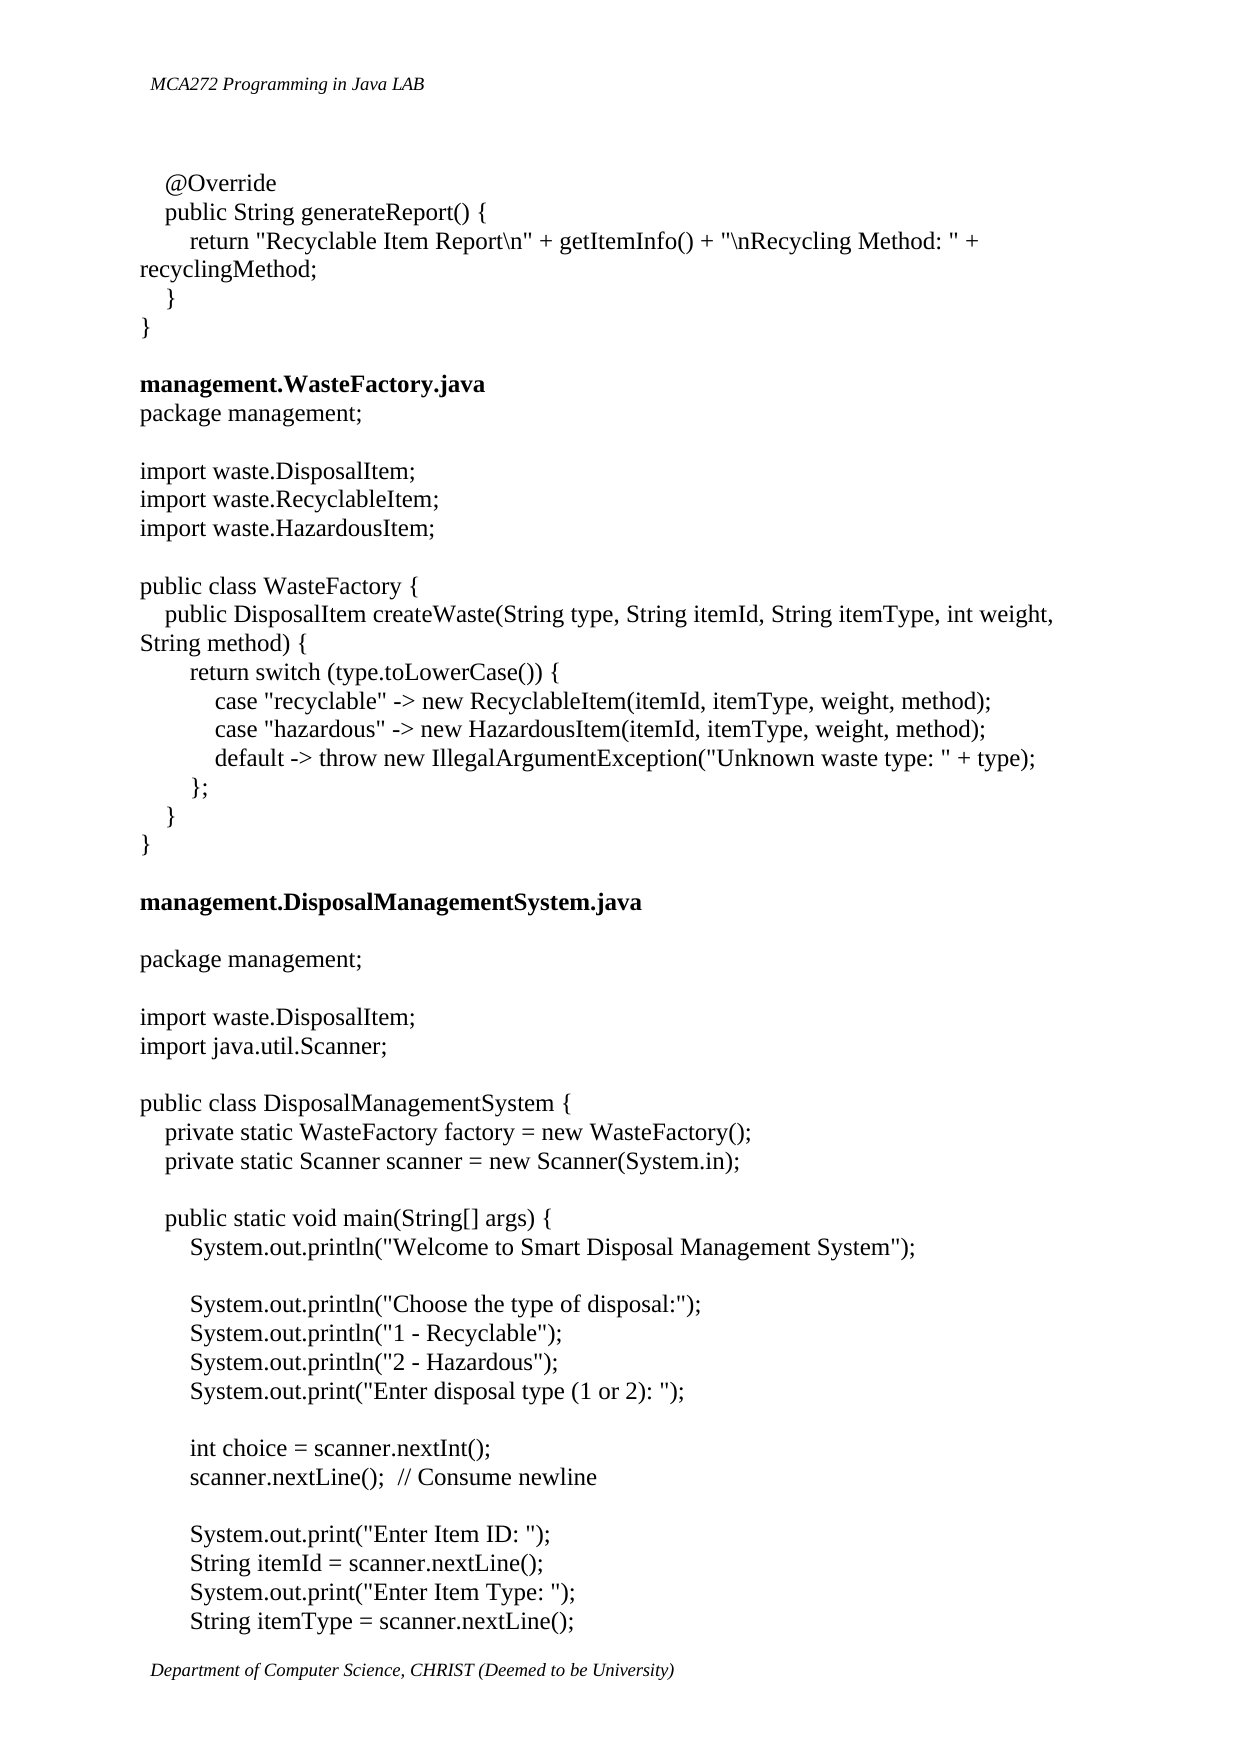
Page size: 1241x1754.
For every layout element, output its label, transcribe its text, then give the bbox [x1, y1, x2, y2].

text System.out.print("Enter disposal type (1 or 2): "); [139, 1376, 1098, 1404]
text default -> throw new IllegalArgumentException("Unknown waste type: " + type); [139, 743, 1098, 772]
text String itemId = scanner.nextLine(); [139, 1548, 1098, 1577]
text public class WasteFactory { [139, 571, 1098, 599]
text public String generateReport() { [139, 197, 1098, 226]
text case "recyclable" -> new RecyclableItem(itemId, itemType, weight, method); [139, 686, 1098, 714]
text return switch (type.toLowerCase()) { [139, 657, 1098, 686]
text int choice = scanner.nextInt(); [139, 1433, 1098, 1462]
text System.out.println("2 - Hazardous"); [139, 1347, 1098, 1376]
text String itemType = scanner.nextLine(); [139, 1606, 1098, 1634]
text System.out.println("Welcome to Smart Disposal Management System"); [139, 1232, 1098, 1261]
text System.out.println("Choose the type of disposal:"); [139, 1289, 1098, 1318]
text }; [139, 772, 1098, 801]
text import waste.DisposalItem; [139, 1002, 1098, 1031]
text management.WasteFactory.java [139, 369, 1098, 398]
text @Override [139, 168, 1098, 197]
text management.DisposalManagementSystem.java [139, 887, 1098, 916]
text System.out.println("1 - Recyclable"); [139, 1318, 1098, 1347]
text case "hazardous" -> new HazardousItem(itemId, itemType, weight, method); [139, 714, 1098, 743]
text import waste.RecyclableItem; [139, 484, 1098, 513]
text import java.util.Scanner; [139, 1031, 1098, 1059]
text scanner.nextLine(); // Consume newline [139, 1462, 1098, 1491]
text private static WasteFactory factory = new WasteFactory(); [139, 1117, 1098, 1146]
text } [139, 312, 1098, 341]
text public DisposalItem createWaste(String type, String itemId, String itemType, int weight, String method) { [139, 599, 1098, 657]
text public class DisposalManagementSystem { [139, 1088, 1098, 1117]
text public static void main(String[] args) { [139, 1203, 1098, 1232]
text } [139, 829, 1098, 858]
text } [139, 283, 1098, 312]
text System.out.print("Enter Item Type: "); [139, 1577, 1098, 1606]
text return "Recyclable Item Report\n" + getItemInfo() + "\nRecycling Method: " + recyclingMethod; [139, 226, 1098, 283]
text package management; [139, 944, 1098, 973]
text package management; [139, 398, 1098, 427]
text } [139, 801, 1098, 829]
text import waste.DisposalItem; [139, 456, 1098, 484]
text System.out.print("Enter Item ID: "); [139, 1519, 1098, 1548]
text private static Scanner scanner = new Scanner(System.in); [139, 1146, 1098, 1174]
text import waste.HazardousItem; [139, 513, 1098, 542]
